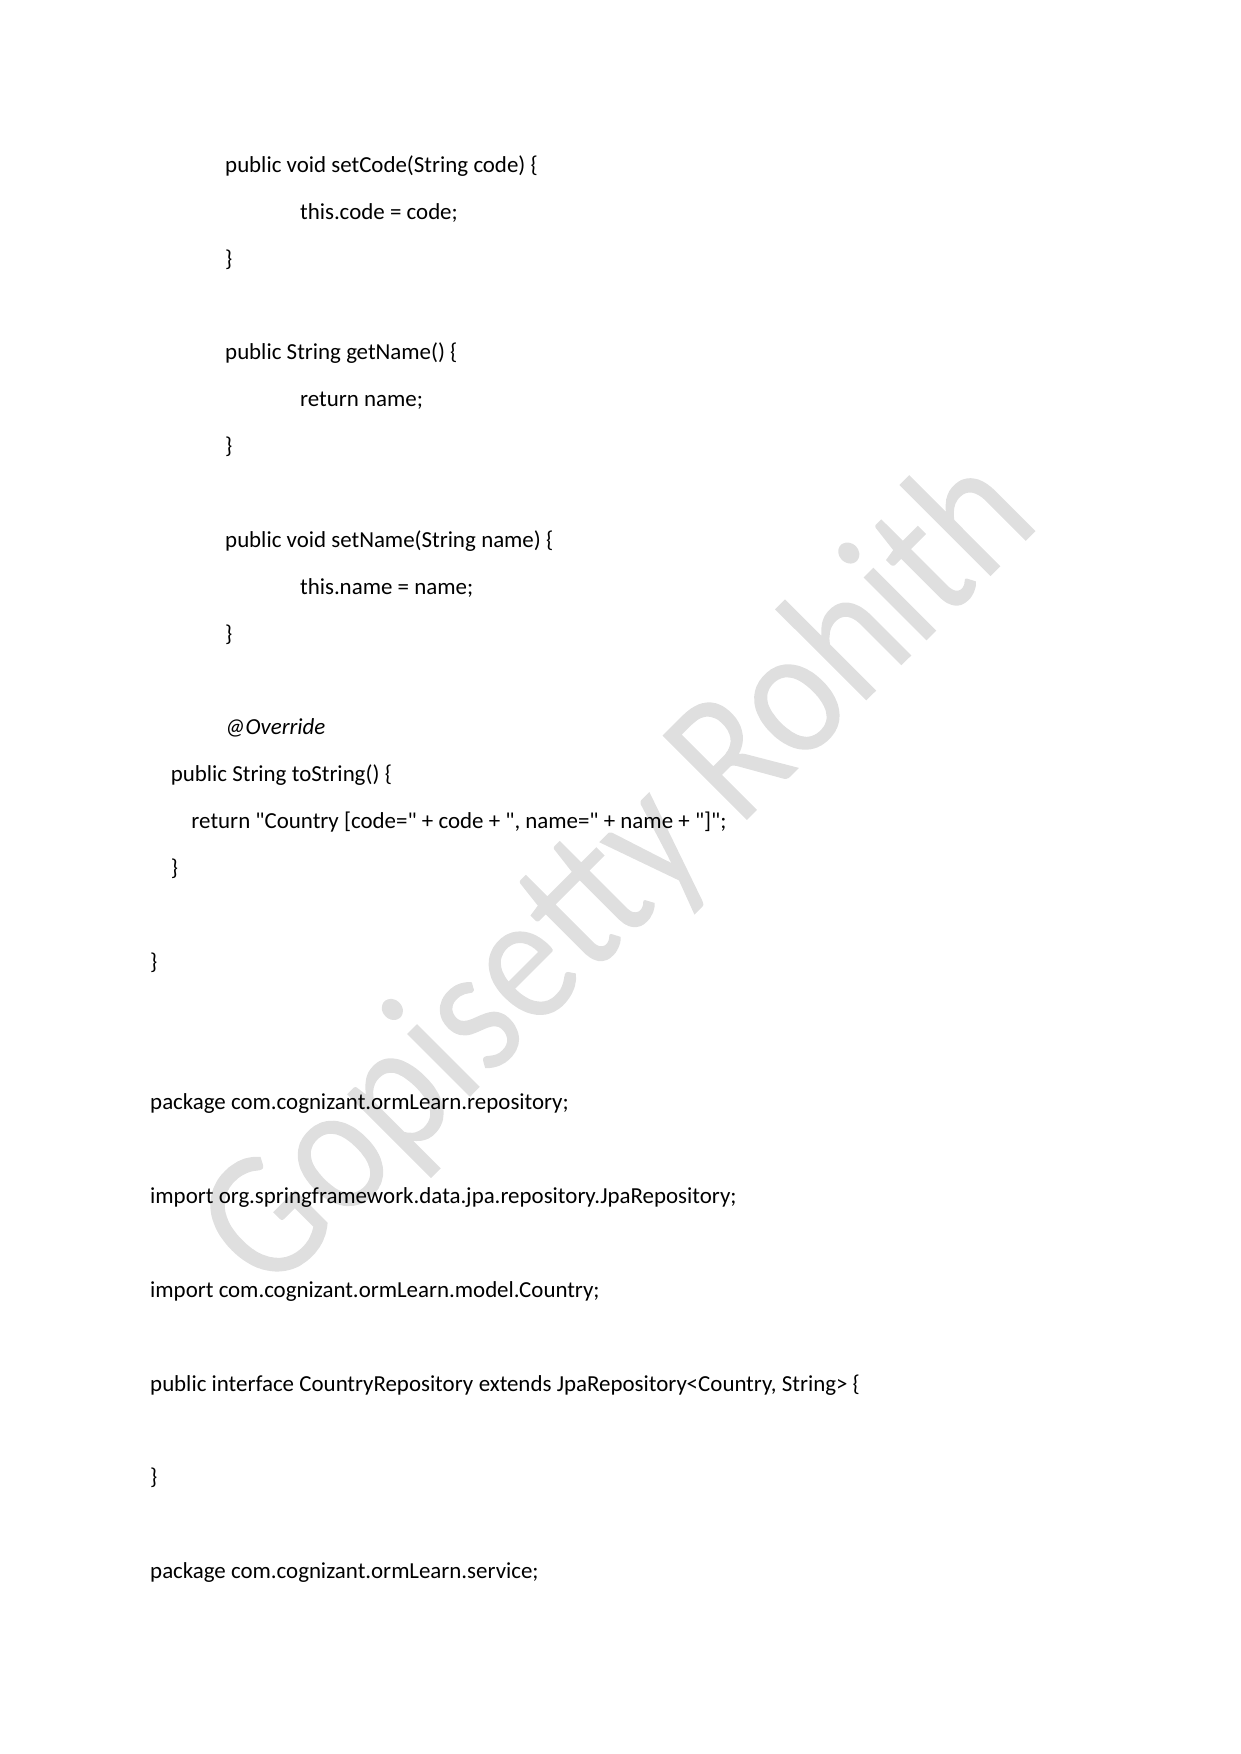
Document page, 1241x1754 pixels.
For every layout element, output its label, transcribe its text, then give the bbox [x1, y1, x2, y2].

text public void setCode(String code) { [150, 150, 1090, 178]
text this.code = code; [150, 197, 1090, 225]
text @Override [150, 712, 1090, 741]
text } [150, 431, 1090, 459]
text return "Country [code=" + code + ", name=" + name + "]"; [150, 806, 1090, 834]
text public String toString() { [150, 759, 1090, 787]
text return name; [150, 384, 1090, 412]
text } [150, 853, 1090, 881]
text } [150, 1462, 1090, 1491]
text public String getName() { [150, 337, 1090, 366]
text public void setName(String name) { [150, 525, 1090, 553]
text public interface CountryRepository extends JpaRepository<Country, String> { [150, 1369, 1090, 1397]
text import org.springframework.data.jpa.repository.JpaRepository; [150, 1181, 1090, 1209]
text package com.cognizant.ormLearn.service; [150, 1556, 1090, 1584]
text } [150, 619, 1090, 647]
text this.name = name; [150, 572, 1090, 600]
text package com.cognizant.ormLearn.repository; [150, 1087, 1090, 1116]
text } [150, 947, 1090, 975]
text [150, 1275, 1090, 1303]
text } [150, 244, 1090, 272]
